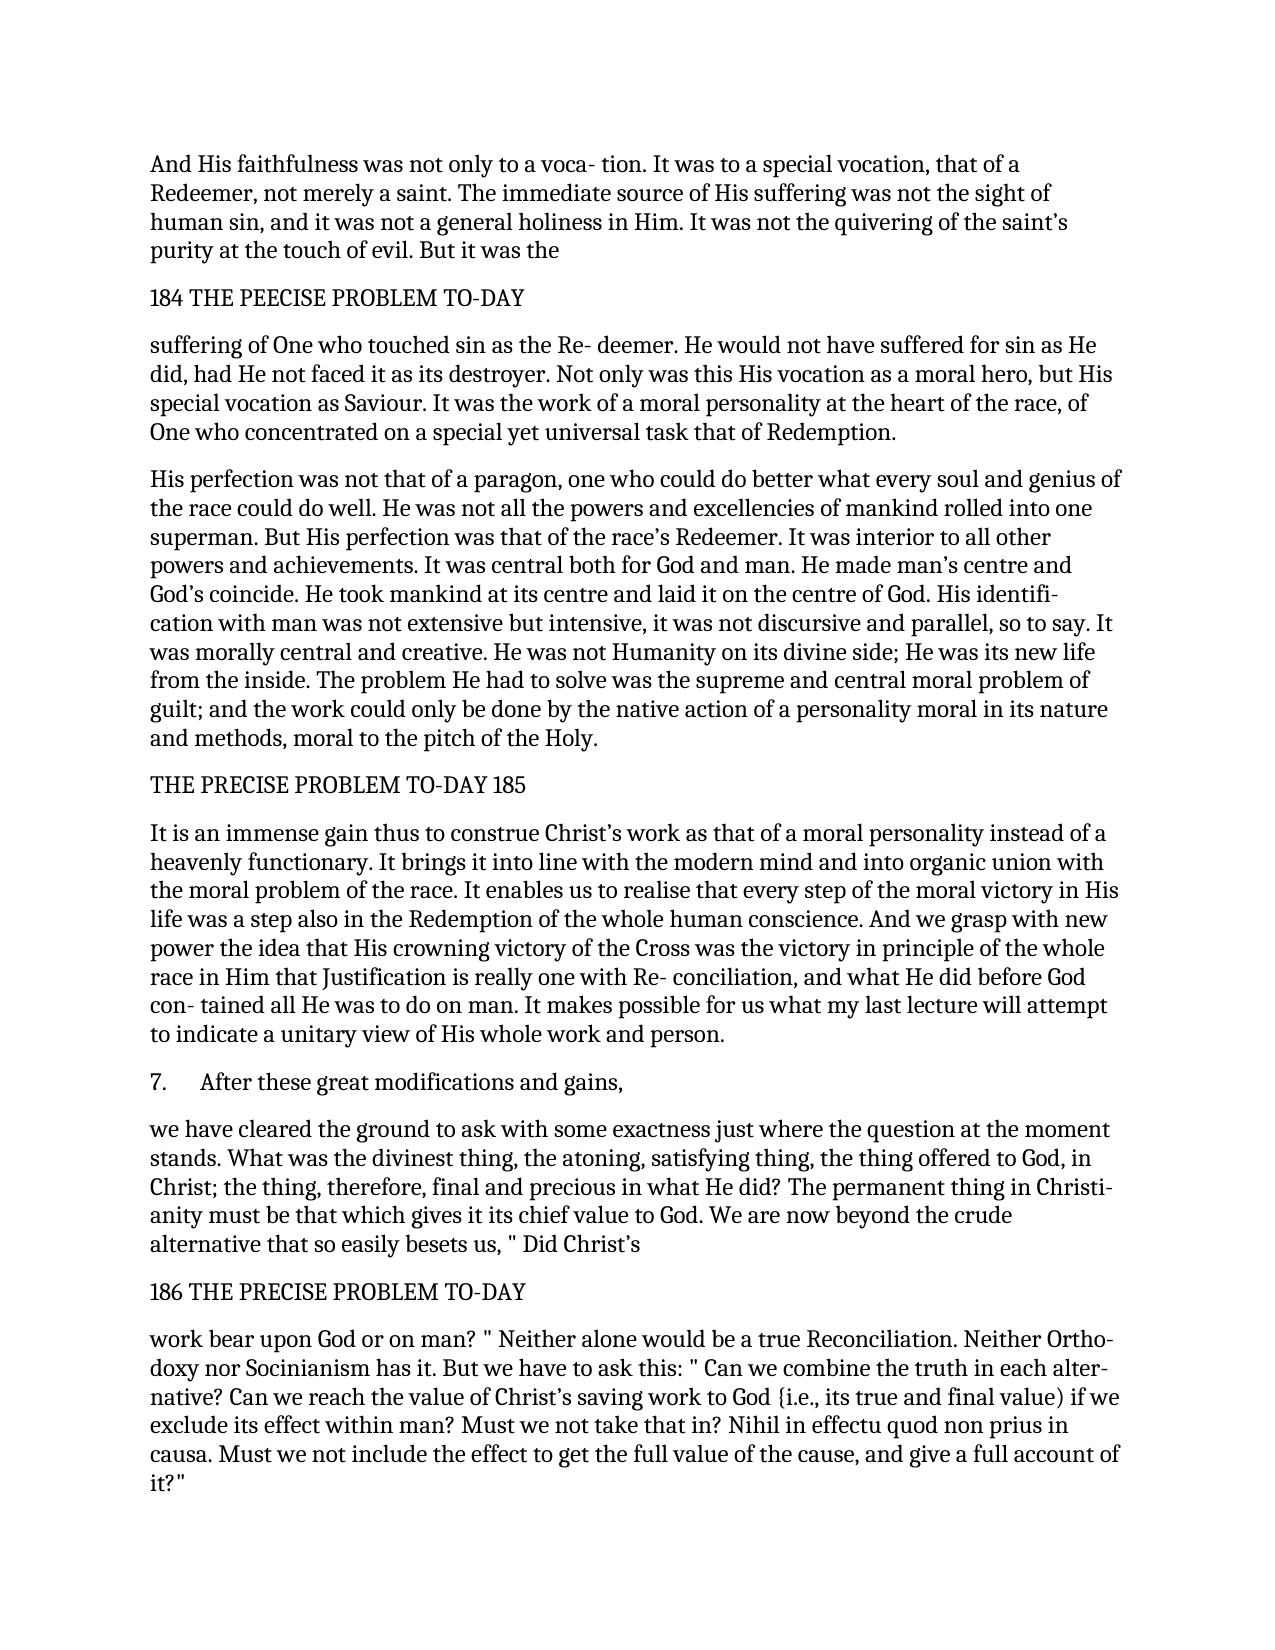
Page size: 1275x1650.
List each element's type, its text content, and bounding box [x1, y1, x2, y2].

text suffering of One who touched sin as the Re- deemer. He would not have suffered for sin as He did, had He not faced it as its destroyer. Not only was this His vocation as a moral hero, but His special vocation as Saviour. It was the work of a moral personality at the heart of the race, of One who concentrated on a special yet universal task that of Redemption. [150, 331, 1125, 446]
list After these great modifications and gains, [150, 1067, 1125, 1096]
text work bear upon God or on man? " Neither alone would be a true Reconciliation. Neither Ortho- doxy nor Socinianism has it. But we have to ask this: " Can we combine the truth in each alter- native? Can we reach the value of Christ’s saving work to God {i.e., its true and final value) if we exclude its effect within man? Must we not take that in? Nihil in effectu quod non prius in causa. Must we not include the effect to get the full value of the cause, and give a full account of it?" [150, 1325, 1125, 1497]
text 184 THE PEECISE PROBLEM TO-DAY [150, 284, 1125, 312]
text And His faithfulness was not only to a voca- tion. It was to a special vocation, that of a Redeemer, not merely a saint. The immediate source of His suffering was not the sight of human sin, and it was not a general holiness in Him. It was not the quivering of the saint’s purity at the touch of evil. But it was the [150, 150, 1125, 265]
text It is an immense gain thus to construe Christ’s work as that of a moral personality instead of a heavenly functionary. It brings it into line with the modern mind and into organic union with the moral problem of the race. It enables us to realise that every step of the moral victory in His life was a step also in the Redemption of the whole human conscience. And we grasp with new power the idea that His crowning victory of the Cross was the victory in principle of the whole race in Him that Justification is really one with Re- conciliation, and what He did before God con- tained all He was to do on man. It makes possible for us what my last lecture will attempt to indicate a unitary view of His whole work and person. [150, 819, 1125, 1049]
text THE PRECISE PROBLEM TO-DAY 185 [150, 771, 1125, 800]
text we have cleared the ground to ask with some exactness just where the question at the moment stands. What was the divinest thing, the atoning, satisfying thing, the thing offered to God, in Christ; the thing, therefore, final and precious in what He did? The permanent thing in Christi- anity must be that which gives it its chief value to God. We are now beyond the crude alternative that so easily besets us, " Did Christ’s [150, 1115, 1125, 1259]
text 186 THE PRECISE PROBLEM TO-DAY [150, 1277, 1125, 1306]
text His perfection was not that of a paragon, one who could do better what every soul and genius of the race could do well. He was not all the powers and excellencies of mankind rolled into one superman. But His perfection was that of the race’s Redeemer. It was interior to all other powers and achievements. It was central both for God and man. He made man’s centre and God’s coincide. He took mankind at its centre and laid it on the centre of God. His identifi- cation with man was not extensive but intensive, it was not discursive and parallel, so to say. It was morally central and creative. He was not Humanity on its divine side; He was its new life from the inside. The problem He had to solve was the supreme and central moral problem of guilt; and the work could only be done by the native action of a personality moral in its nature and methods, moral to the pitch of the Holy. [150, 465, 1125, 752]
